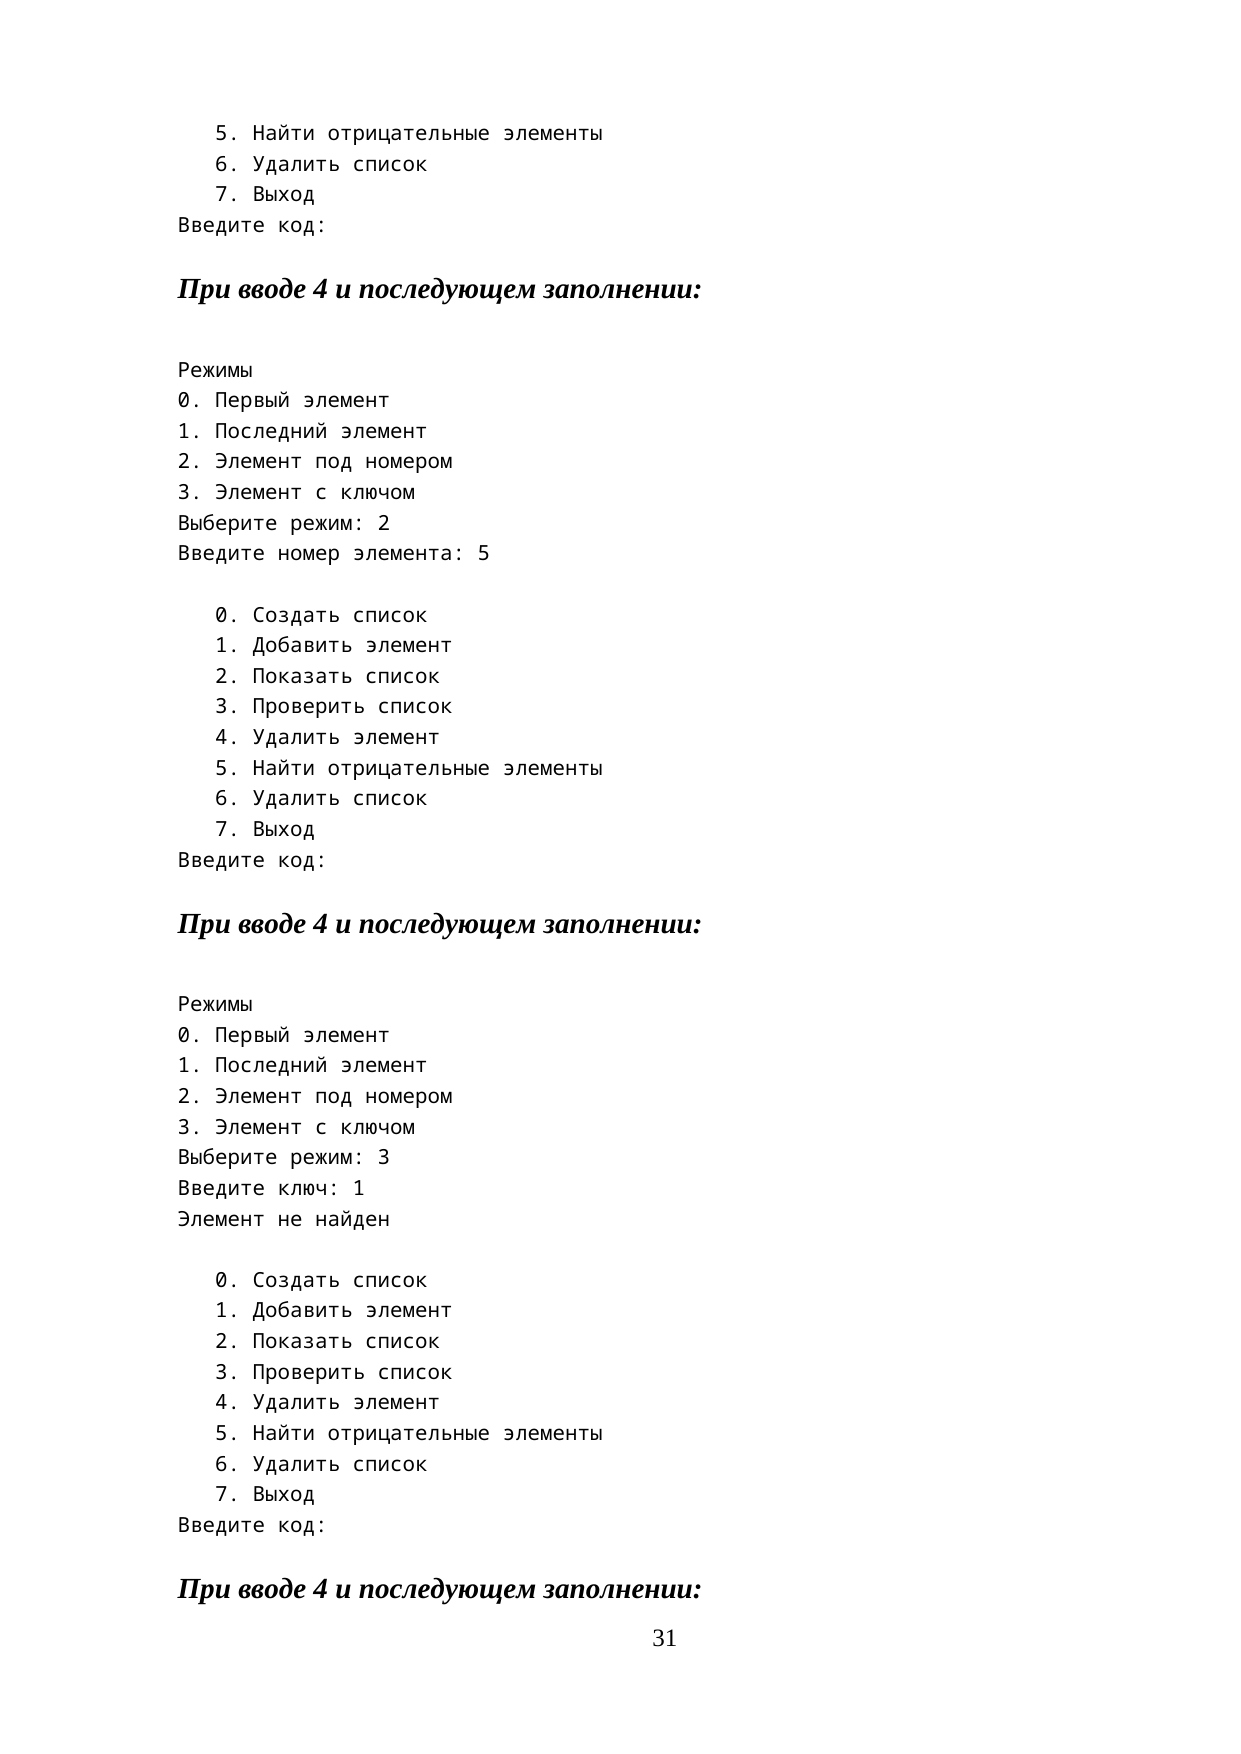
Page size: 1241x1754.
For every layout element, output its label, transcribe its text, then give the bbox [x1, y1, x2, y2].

text 7. Выход [177, 179, 1152, 208]
text 1. Последний элемент [177, 416, 1152, 444]
text Введите код: [177, 210, 1152, 238]
text 5. Найти отрицательные элементы [177, 1418, 1152, 1447]
text 6. Удалить список [177, 783, 1152, 812]
text 2. Показать список [177, 661, 1152, 689]
text 2. Показать список [177, 1326, 1152, 1355]
text 7. Выход [177, 1479, 1152, 1508]
text 1. Добавить элемент [177, 1296, 1152, 1324]
text 3. Элемент с ключом [177, 1112, 1152, 1140]
text 1. Добавить элемент [177, 630, 1152, 659]
text 1. Последний элемент [177, 1051, 1152, 1079]
text 6. Удалить список [177, 149, 1152, 177]
text 3. Проверить список [177, 1357, 1152, 1385]
text 7. Выход [177, 814, 1152, 842]
text При вводе 4 и последующем заполнении: [177, 271, 1152, 305]
text 6. Удалить список [177, 1449, 1152, 1477]
text 3. Проверить список [177, 692, 1152, 720]
text 4. Удалить элемент [177, 722, 1152, 751]
text Введите ключ: 1 [177, 1173, 1152, 1202]
text Выберите режим: 3 [177, 1142, 1152, 1171]
text 4. Удалить элемент [177, 1387, 1152, 1416]
text Введите код: [177, 845, 1152, 873]
text 5. Найти отрицательные элементы [177, 118, 1152, 147]
text Элемент не найден [177, 1204, 1152, 1232]
text 3. Элемент с ключом [177, 477, 1152, 506]
text При вводе 4 и последующем заполнении: [177, 906, 1152, 939]
text 0. Создать список [177, 1265, 1152, 1293]
text Режимы [177, 989, 1152, 1018]
text Введите номер элемента: 5 [177, 538, 1152, 567]
text Введите код: [177, 1510, 1152, 1538]
text 2. Элемент под номером [177, 447, 1152, 475]
text 5. Найти отрицательные элементы [177, 753, 1152, 781]
text Выберите режим: 2 [177, 508, 1152, 536]
text Режимы [177, 355, 1152, 383]
text 0. Первый элемент [177, 385, 1152, 414]
text 0. Первый элемент [177, 1020, 1152, 1048]
text 0. Создать список [177, 600, 1152, 628]
text 2. Элемент под номером [177, 1081, 1152, 1110]
text При вводе 4 и последующем заполнении: [177, 1571, 1152, 1605]
